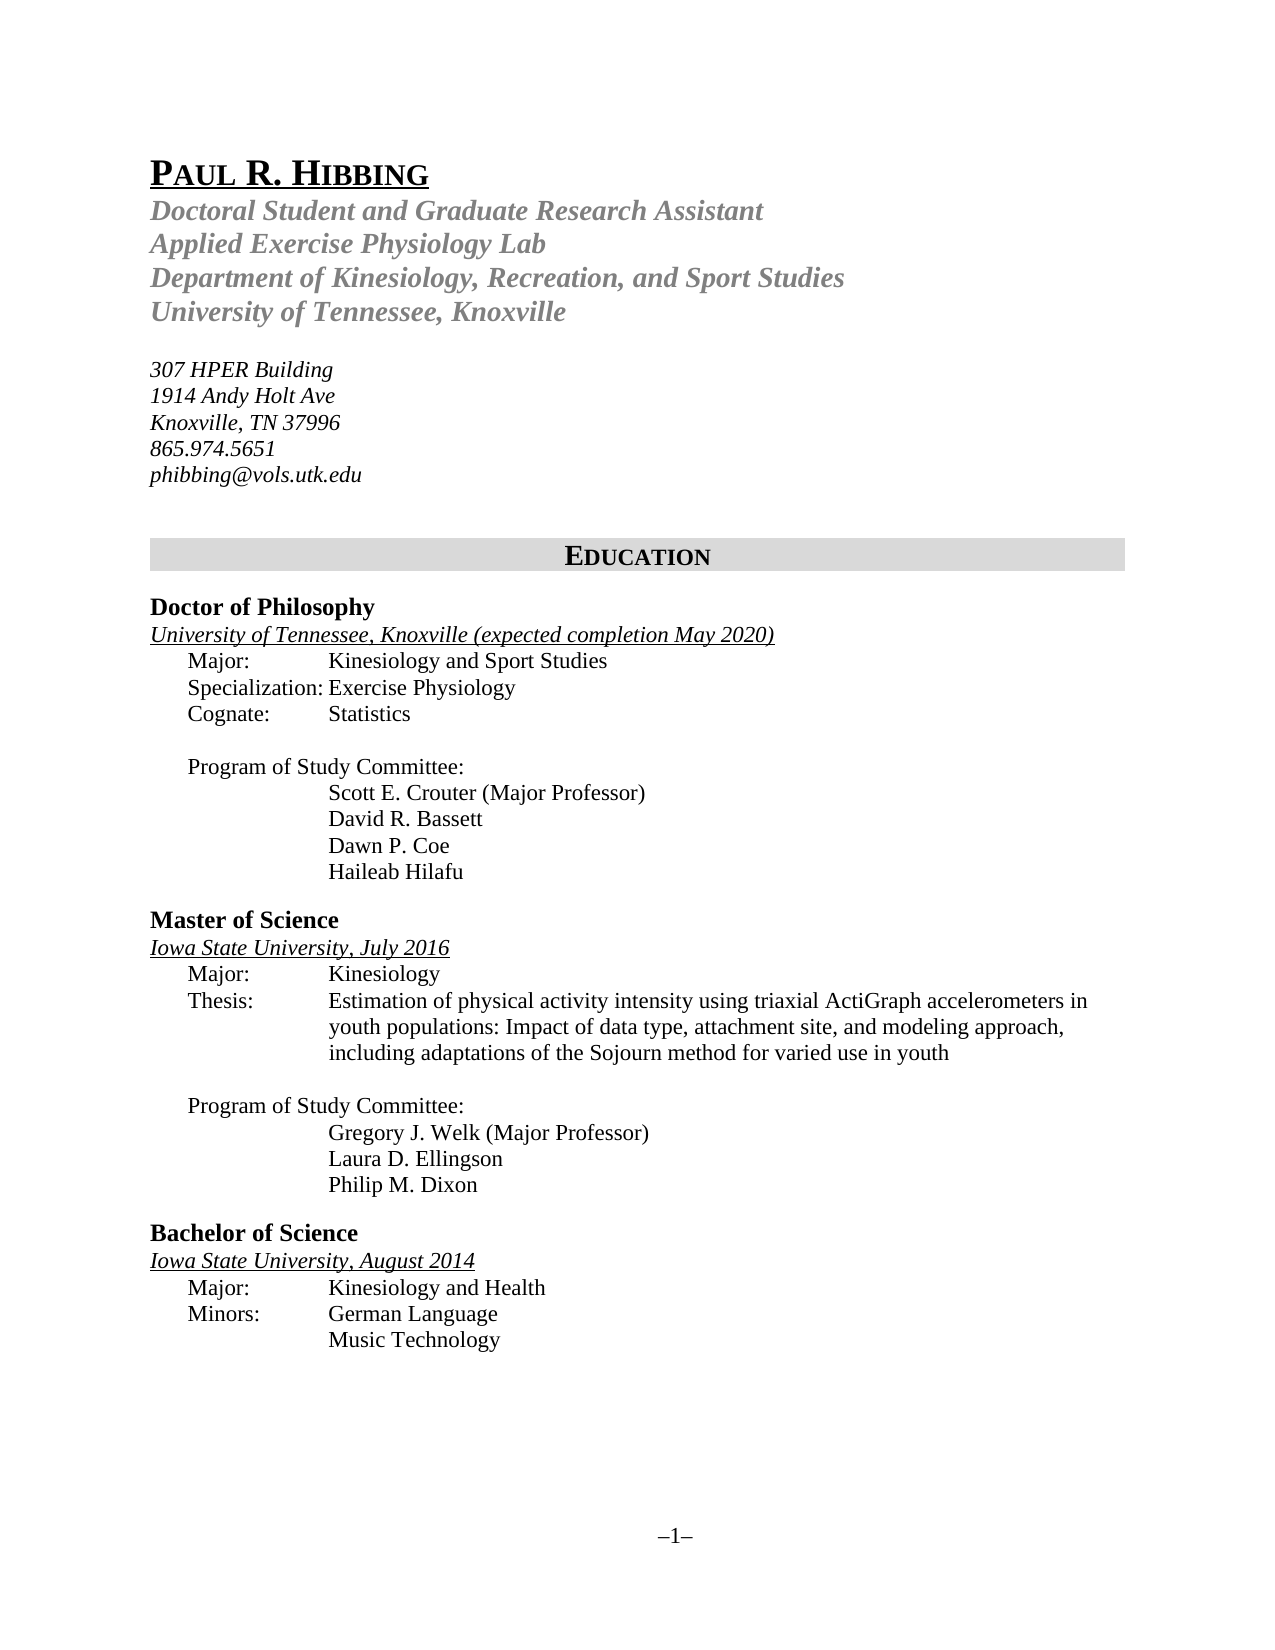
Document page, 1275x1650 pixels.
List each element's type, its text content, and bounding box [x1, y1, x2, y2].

text Dawn P. Coe [150, 832, 1125, 858]
text Major: Kinesiology [150, 960, 1125, 987]
text Thesis: Estimation of physical activity intensity using triaxial ActiGraph accelerometers in youth populations: Impact of data type, attachment site, and modeling approach, including adaptations of the Sojourn method for varied use in youth [150, 987, 1125, 1066]
text Philip M. Dixon [150, 1171, 1125, 1198]
text Gregory J. Welk (Major Professor) [262, 1118, 1125, 1145]
text Knoxville, TN 37996 [150, 409, 1125, 435]
text Minors: German Language [150, 1300, 1125, 1326]
text Laura D. Ellingson [150, 1145, 1125, 1171]
text Department of Kinesiology, Recreation, and Sport Studies [150, 260, 1125, 294]
subtitle Bachelor of Science [150, 1218, 1125, 1247]
text Music Technology [150, 1326, 1125, 1353]
text phibbing@vols.utk.edu [150, 461, 1125, 488]
subtitle Education [150, 538, 1125, 571]
text 1914 Andy Holt Ave [150, 382, 1125, 409]
subtitle Doctor of Philosophy [150, 592, 1125, 621]
text Haileab Hilafu [150, 858, 1125, 884]
text Iowa State University, August 2014 [150, 1247, 1125, 1273]
text Scott E. Crouter (Major Professor) [150, 779, 1125, 805]
text Major: Kinesiology and Health [150, 1273, 1125, 1300]
text Program of Study Committee: [150, 753, 1125, 779]
text Paul R. Hibbing [150, 150, 1125, 193]
text Major: Kinesiology and Sport Studies [150, 647, 1125, 674]
text Program of Study Committee: [150, 1092, 1125, 1118]
text University of Tennessee, Knoxville [150, 294, 1125, 327]
text David R. Bassett [150, 805, 1125, 832]
text Specialization: Exercise Physiology [150, 674, 1125, 700]
text Iowa State University, July 2016 [150, 934, 1125, 960]
subtitle Master of Science [150, 905, 1125, 934]
text 865.974.5651 [150, 435, 1125, 461]
text Applied Exercise Physiology Lab [150, 227, 1125, 260]
text University of Tennessee, Knoxville (expected completion May 2020) [150, 621, 1125, 647]
text Cognate: Statistics [150, 700, 1125, 726]
text Doctoral Student and Graduate Research Assistant [150, 193, 1125, 227]
text 307 HPER Building [150, 356, 1125, 382]
